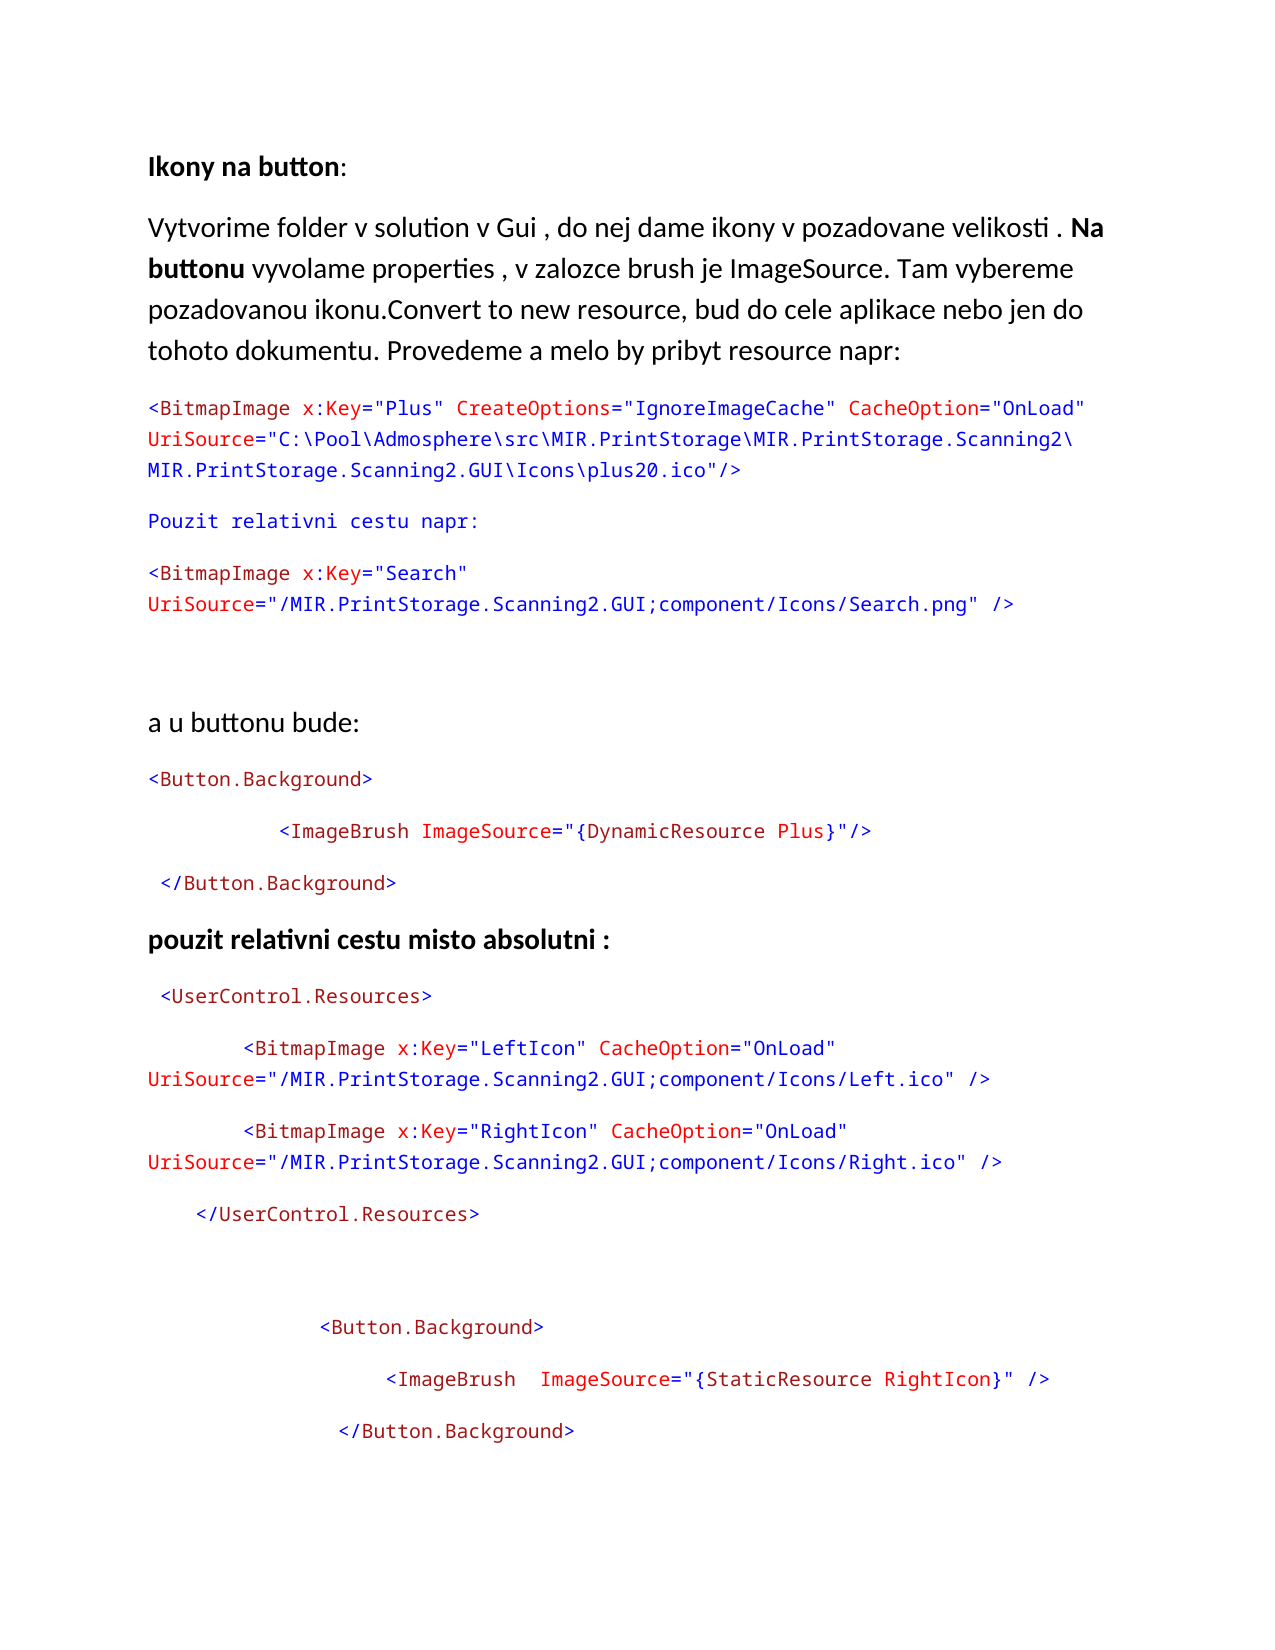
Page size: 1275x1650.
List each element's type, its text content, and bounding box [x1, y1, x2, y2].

text <ImageBrush ImageSource="{StaticResource RightIcon}" /> [148, 1365, 1127, 1392]
text Vytvorime folder v solution v Gui , do nej dame ikony v pozadovane velikosti . Na buttonu vyvolame properties , v zalozce brush je ImageSource. Tam vybereme pozadovanou ikonu.Convert to new resource, bud do cele aplikace nebo jen do tohoto dokumentu. Provedeme a melo by pribyt resource napr: [148, 209, 1127, 368]
text <UserControl.Resources> [148, 983, 1127, 1010]
text <BitmapImage x:Key="RightIcon" CacheOption="OnLoad" UriSource="/MIR.PrintStorage.Scanning2.GUI;component/Icons/Right.ico" /> [148, 1117, 1127, 1175]
text <BitmapImage x:Key="LeftIcon" CacheOption="OnLoad" UriSource="/MIR.PrintStorage.Scanning2.GUI;component/Icons/Left.ico" /> [148, 1034, 1127, 1092]
text pouzit relativni cestu misto absolutni : [148, 921, 1127, 957]
text Pouzit relativni cestu napr: [148, 508, 1127, 534]
text Ikony na button: [148, 148, 1127, 183]
text <Button.Background> [148, 1313, 1127, 1340]
text a u buttonu bude: [148, 704, 1127, 739]
text <BitmapImage x:Key="Search" UriSource="/MIR.PrintStorage.Scanning2.GUI;component/Icons/Search.png" /> [148, 559, 1127, 617]
text </Button.Background> [148, 1417, 1127, 1444]
text <BitmapImage x:Key="Plus" CreateOptions="IgnoreImageCache" CacheOption="OnLoad" UriSource="C:\Pool\Admosphere\src\MIR.PrintStorage\MIR.PrintStorage.Scanning2\MIR.PrintStorage.Scanning2.GUI\Icons\plus20.ico"/> [148, 394, 1127, 483]
text </Button.Background> [148, 869, 1127, 896]
text <Button.Background> [148, 766, 1127, 793]
text <ImageBrush ImageSource="{DynamicResource Plus}"/> [148, 817, 1127, 844]
text </UserControl.Resources> [148, 1200, 1127, 1227]
